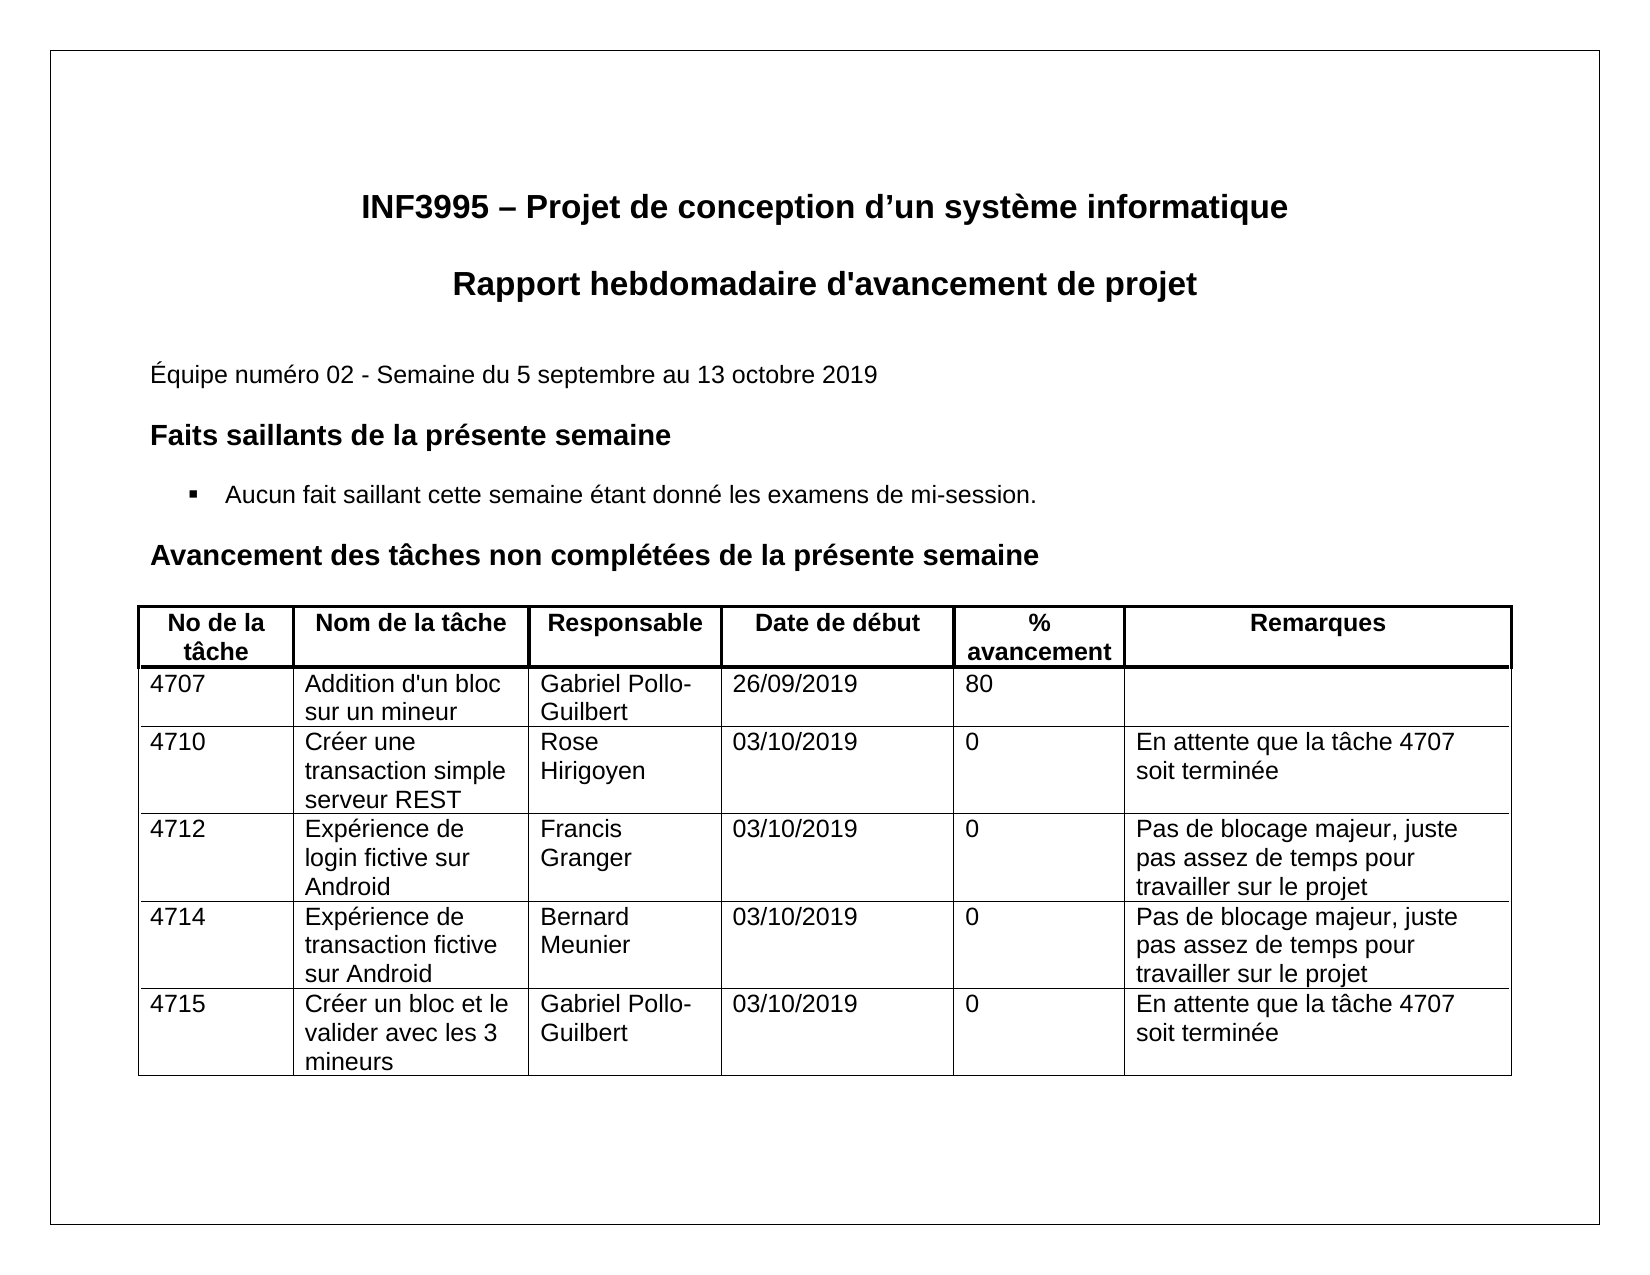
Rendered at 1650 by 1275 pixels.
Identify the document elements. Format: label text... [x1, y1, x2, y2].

list Aucun fait saillant cette semaine étant donné les examens de mi-session. [187, 480, 1500, 509]
table_cell 03/10/2019 [722, 989, 953, 1075]
subtitle Avancement des tâches non complétées de la présente semaine [150, 538, 1500, 571]
table_cell En attente que la tâche 4707 soit terminée [1125, 726, 1511, 813]
table_cell 0 [954, 727, 1124, 813]
text Équipe numéro 02 - Semaine du 5 septembre au 13 octobre 2019 [150, 360, 1500, 389]
table_cell En attente que la tâche 4707 soit terminée [1125, 988, 1511, 1075]
table_header No de la tâche [140, 608, 292, 665]
table_cell 26/09/2019 [722, 669, 953, 726]
table_cell Créer un bloc et le valider avec les 3 mineurs [294, 989, 528, 1075]
table_cell 03/10/2019 [722, 814, 953, 901]
table_cell [1125, 665, 1511, 726]
table_cell Créer une transaction simple serveur REST [294, 727, 528, 813]
subtitle INF3995 – Projet de conception d’un système informatique [150, 187, 1500, 226]
table_cell Bernard Meunier [529, 902, 721, 988]
table_cell 4712 [139, 813, 293, 901]
table_header Date de début [723, 608, 952, 665]
table_cell Expérience de transaction fictive sur Android [294, 902, 528, 988]
subtitle Faits saillants de la présente semaine [150, 418, 1500, 451]
table_cell Gabriel Pollo-Guilbert [529, 669, 721, 726]
table_cell Rose Hirigoyen [529, 727, 721, 813]
table_cell 80 [954, 669, 1124, 726]
table_header % avancement [956, 608, 1123, 665]
subtitle Rapport hebdomadaire d'avancement de projet [150, 264, 1500, 303]
table_cell Addition d'un bloc sur un mineur [294, 669, 528, 726]
table_cell 0 [954, 814, 1124, 901]
table_cell Pas de blocage majeur, juste pas assez de temps pour travailler sur le projet [1125, 813, 1511, 901]
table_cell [1125, 901, 1511, 988]
table_cell 0 [954, 902, 1124, 988]
table_header Nom de la tâche [295, 608, 527, 665]
table_cell Expérience de login fictive sur Android [294, 814, 528, 901]
table_cell 4715 [139, 988, 293, 1075]
table_cell 4707 [139, 665, 293, 726]
table_cell Francis Granger [529, 814, 721, 901]
table_cell 03/10/2019 [722, 727, 953, 813]
table_cell 4714 [139, 901, 293, 988]
table_cell 03/10/2019 [722, 902, 953, 988]
table_cell 4710 [139, 726, 293, 813]
table_cell 0 [954, 989, 1124, 1075]
table_header Responsable [531, 608, 720, 665]
table_header Remarques [1126, 608, 1510, 665]
table_cell Gabriel Pollo-Guilbert [529, 989, 721, 1075]
